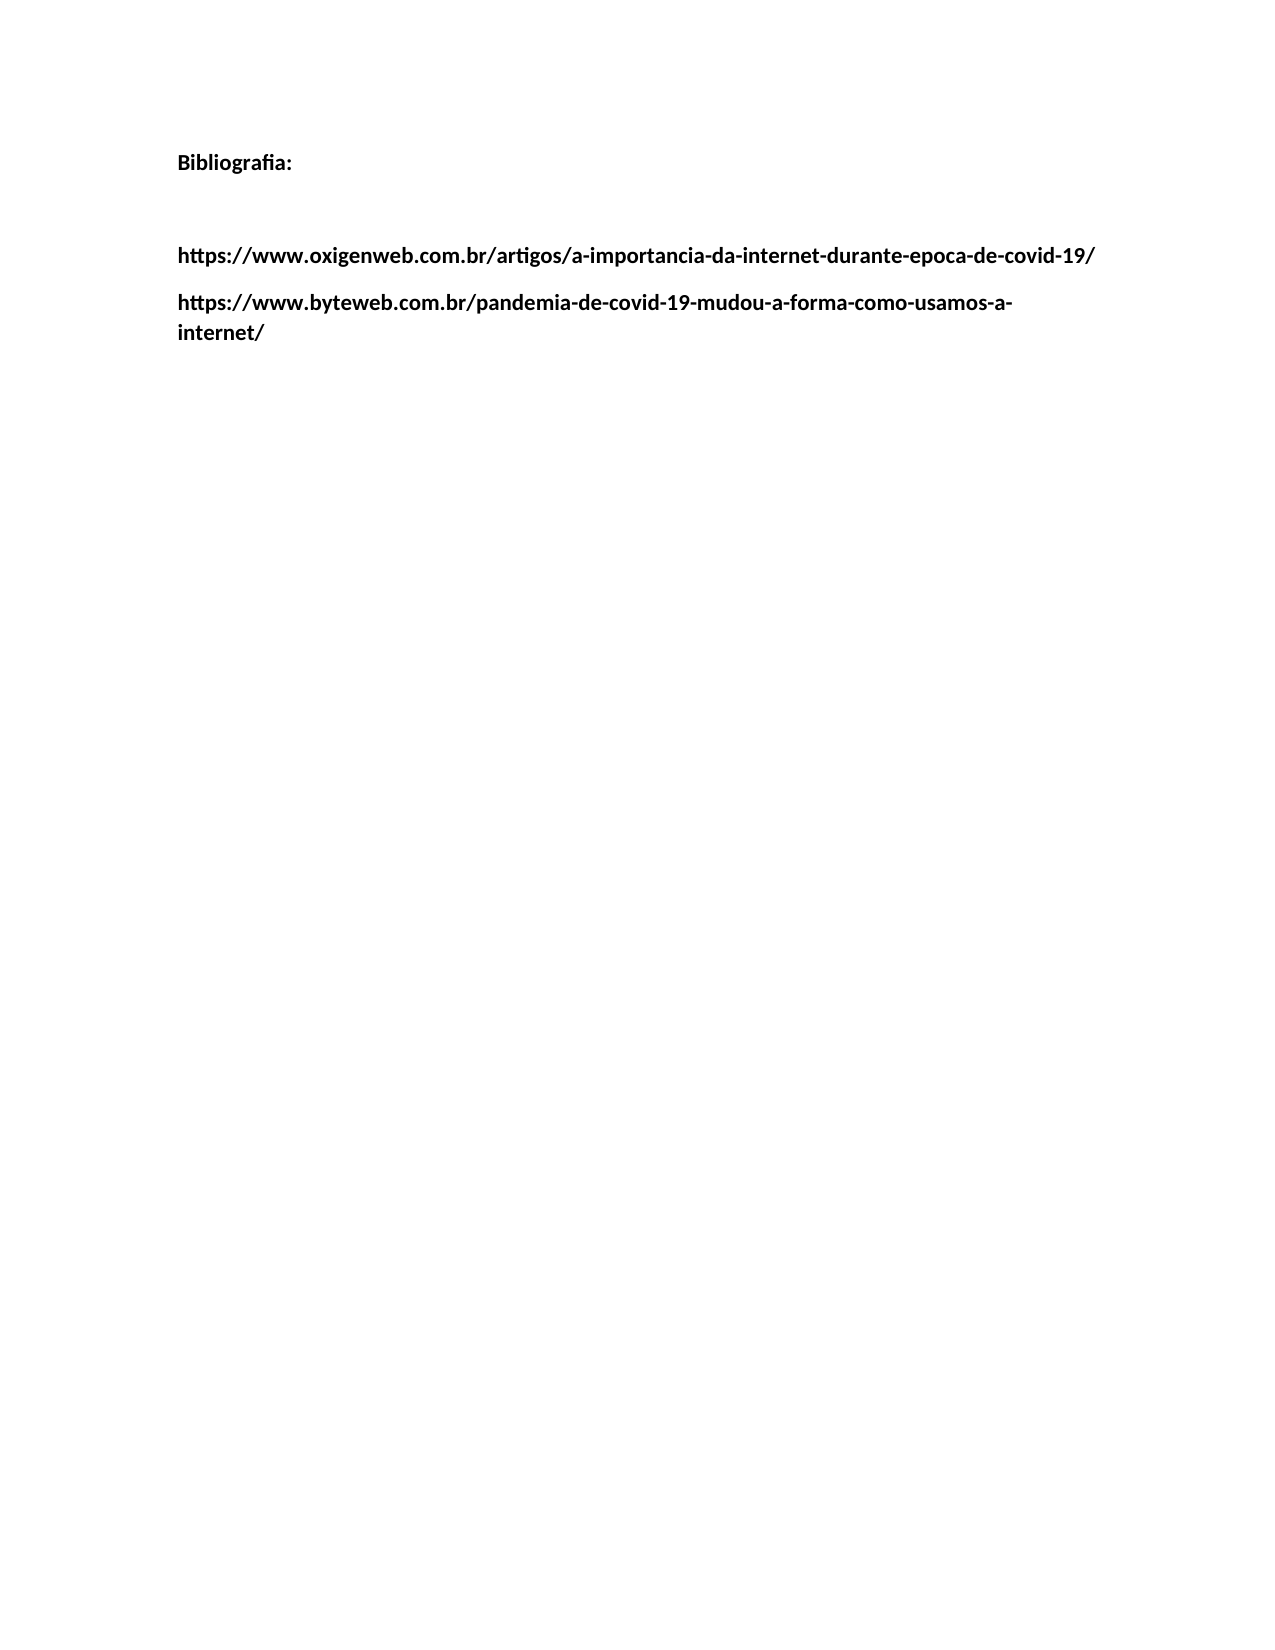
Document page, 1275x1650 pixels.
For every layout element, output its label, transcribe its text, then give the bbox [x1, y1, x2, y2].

text https://www.oxigenweb.com.br/artigos/a-importancia-da-internet-durante-epoca-de-covid-19/ [177, 241, 1098, 269]
text https://www.byteweb.com.br/pandemia-de-covid-19-mudou-a-forma-como-usamos-a-internet/ [177, 288, 1098, 346]
text Bibliografia: [177, 148, 1098, 176]
